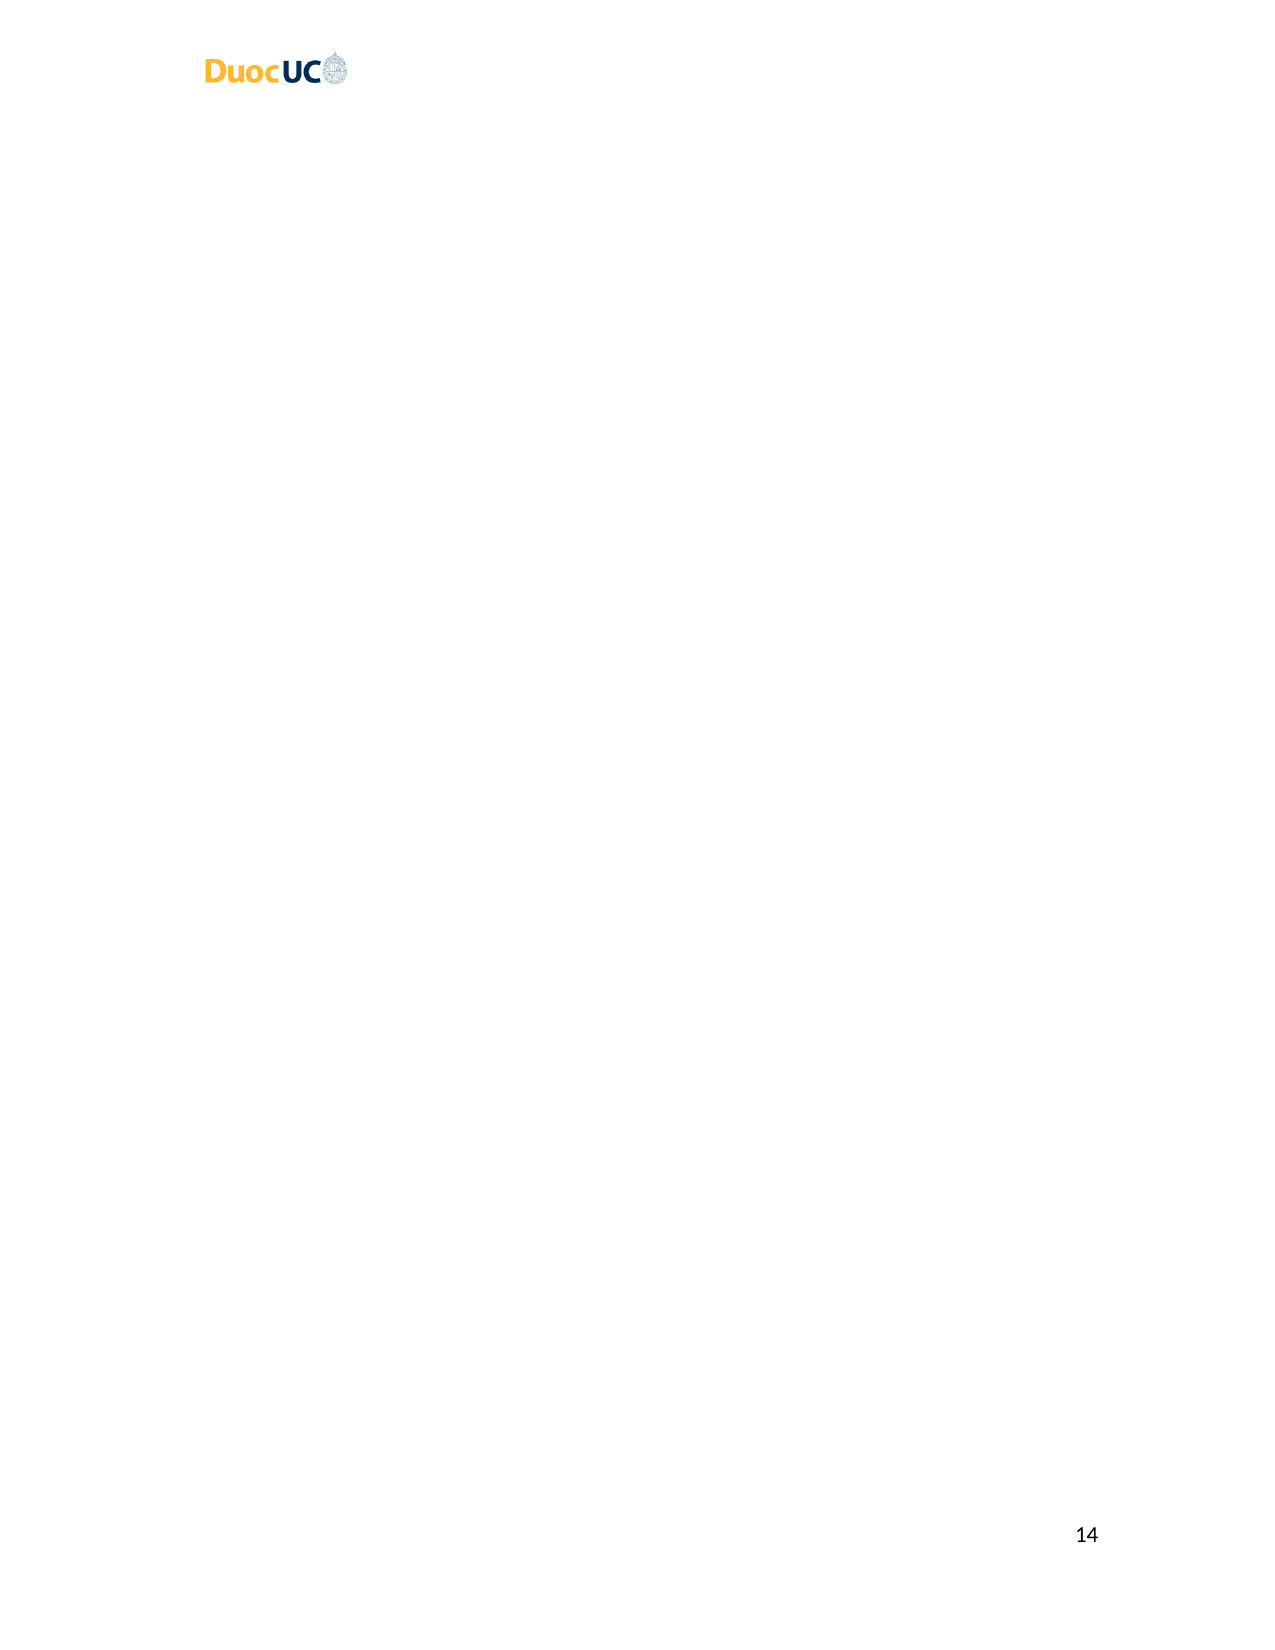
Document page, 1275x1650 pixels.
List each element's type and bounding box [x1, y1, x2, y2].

picture [198, 48, 352, 87]
